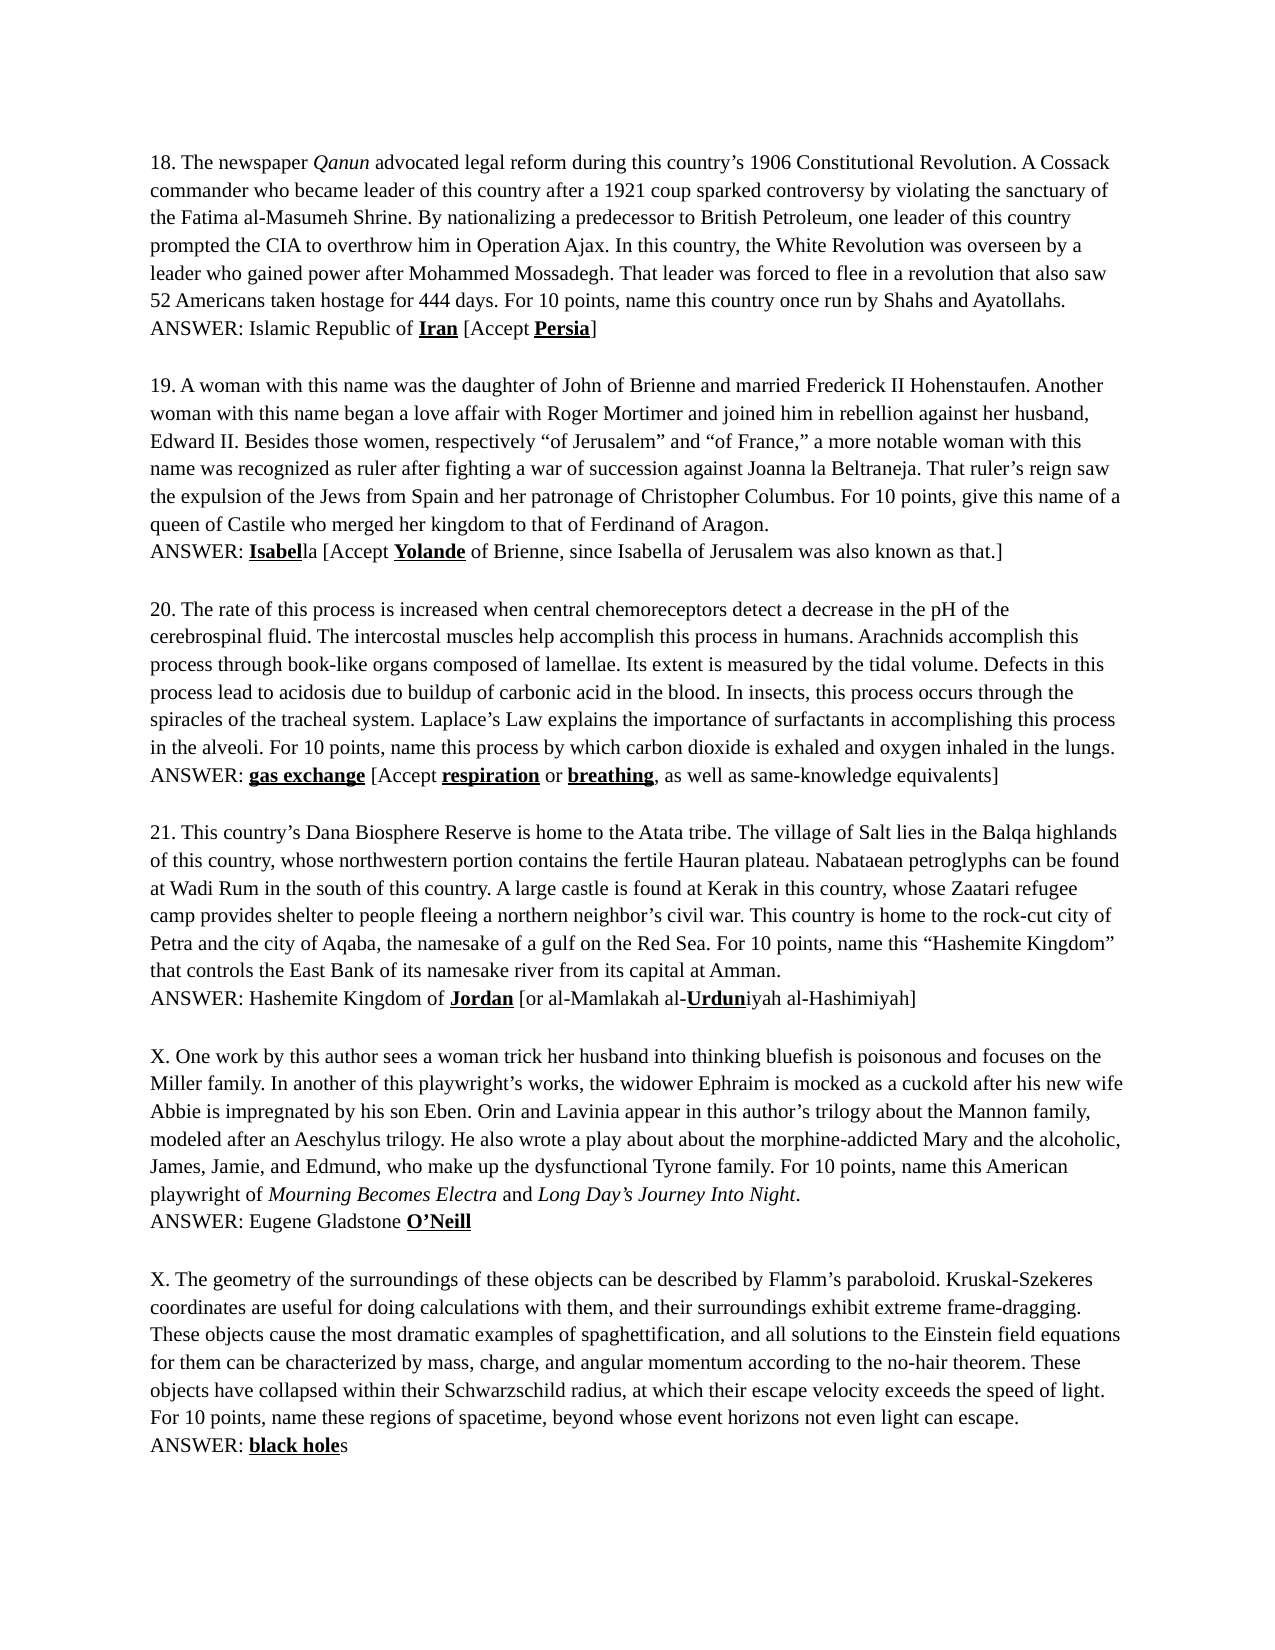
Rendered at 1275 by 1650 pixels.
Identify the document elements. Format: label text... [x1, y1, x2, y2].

text 20. The rate of this process is increased when central chemoreceptors detect a decrease in the pH of the cerebrospinal fluid. The intercostal muscles help accomplish this process in humans. Arachnids accomplish this process through book-like organs composed of lamellae. Its extent is measured by the tidal volume. Defects in this process lead to acidosis due to buildup of carbonic acid in the blood. In insects, this process occurs through the spiracles of the tracheal system. Laplace’s Law explains the importance of surfactants in accomplishing this process in the alveoli. For 10 points, name this process by which carbon dioxide is exhaled and oxygen inhaled in the lungs. [150, 597, 1125, 759]
text ANSWER: black holes [150, 1433, 1125, 1457]
text ANSWER: Islamic Republic of Iran [Accept Persia] [150, 316, 1125, 340]
text X. The geometry of the surroundings of these objects can be described by Flamm’s paraboloid. Kruskal-Szekeres coordinates are useful for doing calculations with them, and their surroundings exhibit extreme frame-dragging. These objects cause the most dramatic examples of spaghettification, and all solutions to the Einstein field equations for them can be characterized by mass, charge, and angular momentum according to the no-hair theorem. These objects have collapsed within their Schwarzschild radius, at which their escape velocity exceeds the speed of light. For 10 points, name these regions of spacetime, beyond whose event horizons not even light can escape. [150, 1267, 1125, 1429]
text ANSWER: Eugene Gladstone O’Neill [150, 1209, 1125, 1233]
text 18. The newspaper Qanun advocated legal reform during this country’s 1906 Constitutional Revolution. A Cossack commander who became leader of this country after a 1921 coup sparked controversy by violating the sanctuary of the Fatima al-Masumeh Shrine. By nationalizing a predecessor to British Petroleum, one leader of this country prompted the CIA to overthrow him in Operation Ajax. In this country, the White Revolution was overseen by a leader who gained power after Mohammed Mossadegh. That leader was forced to flee in a revolution that also saw 52 Americans taken hostage for 444 days. For 10 points, name this country once run by Shahs and Ayatollahs. [150, 150, 1125, 312]
text 19. A woman with this name was the daughter of John of Brienne and married Frederick II Hohenstaufen. Another woman with this name began a love affair with Roger Mortimer and joined him in rebellion against her husband, Edward II. Besides those women, respectively “of Jerusalem” and “of France,” a more notable woman with this name was recognized as ruler after fighting a war of succession against Joanna la Beltraneja. That ruler’s reign saw the expulsion of the Jews from Spain and her patronage of Christopher Columbus. For 10 points, give this name of a queen of Castile who merged her kingdom to that of Ferdinand of Aragon. [150, 373, 1125, 536]
text X. One work by this author sees a woman trick her husband into thinking bluefish is poisonous and focuses on the Miller family. In another of this playwright’s works, the widower Ephraim is mocked as a cuckold after his new wife Abbie is impregnated by his son Eben. Orin and Lavinia appear in this author’s trilogy about the Mannon family, modeled after an Aeschylus trilogy. He also wrote a play about about the morphine-addicted Mary and the alcoholic, James, Jamie, and Edmund, who make up the dysfunctional Tyrone family. For 10 points, name this American playwright of Mourning Becomes Electra and Long Day’s Journey Into Night. [150, 1044, 1125, 1206]
text ANSWER: gas exchange [Accept respiration or breathing, as well as same-knowledge equivalents] [150, 762, 1125, 787]
text 21. This country’s Dana Biosphere Reserve is home to the Atata tribe. The village of Salt lies in the Balqa highlands of this country, whose northwestern portion contains the fertile Hauran plateau. Nabataean petroglyphs can be found at Wadi Rum in the south of this country. A large castle is found at Kerak in this country, whose Zaatari refugee camp provides shelter to people fleeing a northern neighbor’s civil war. This country is home to the rock-cut city of Petra and the city of Aqaba, the namesake of a gulf on the Red Sea. For 10 points, name this “Hashemite Kingdom” that controls the East Bank of its namesake river from its capital at Amman. [150, 820, 1125, 982]
text ANSWER: Isabella [Accept Yolande of Brienne, since Isabella of Jerusalem was also known as that.] [150, 539, 1125, 563]
text ANSWER: Hashemite Kingdom of Jordan [or al-Mamlakah al-Urduniyah al-Hashimiyah] [150, 986, 1125, 1010]
